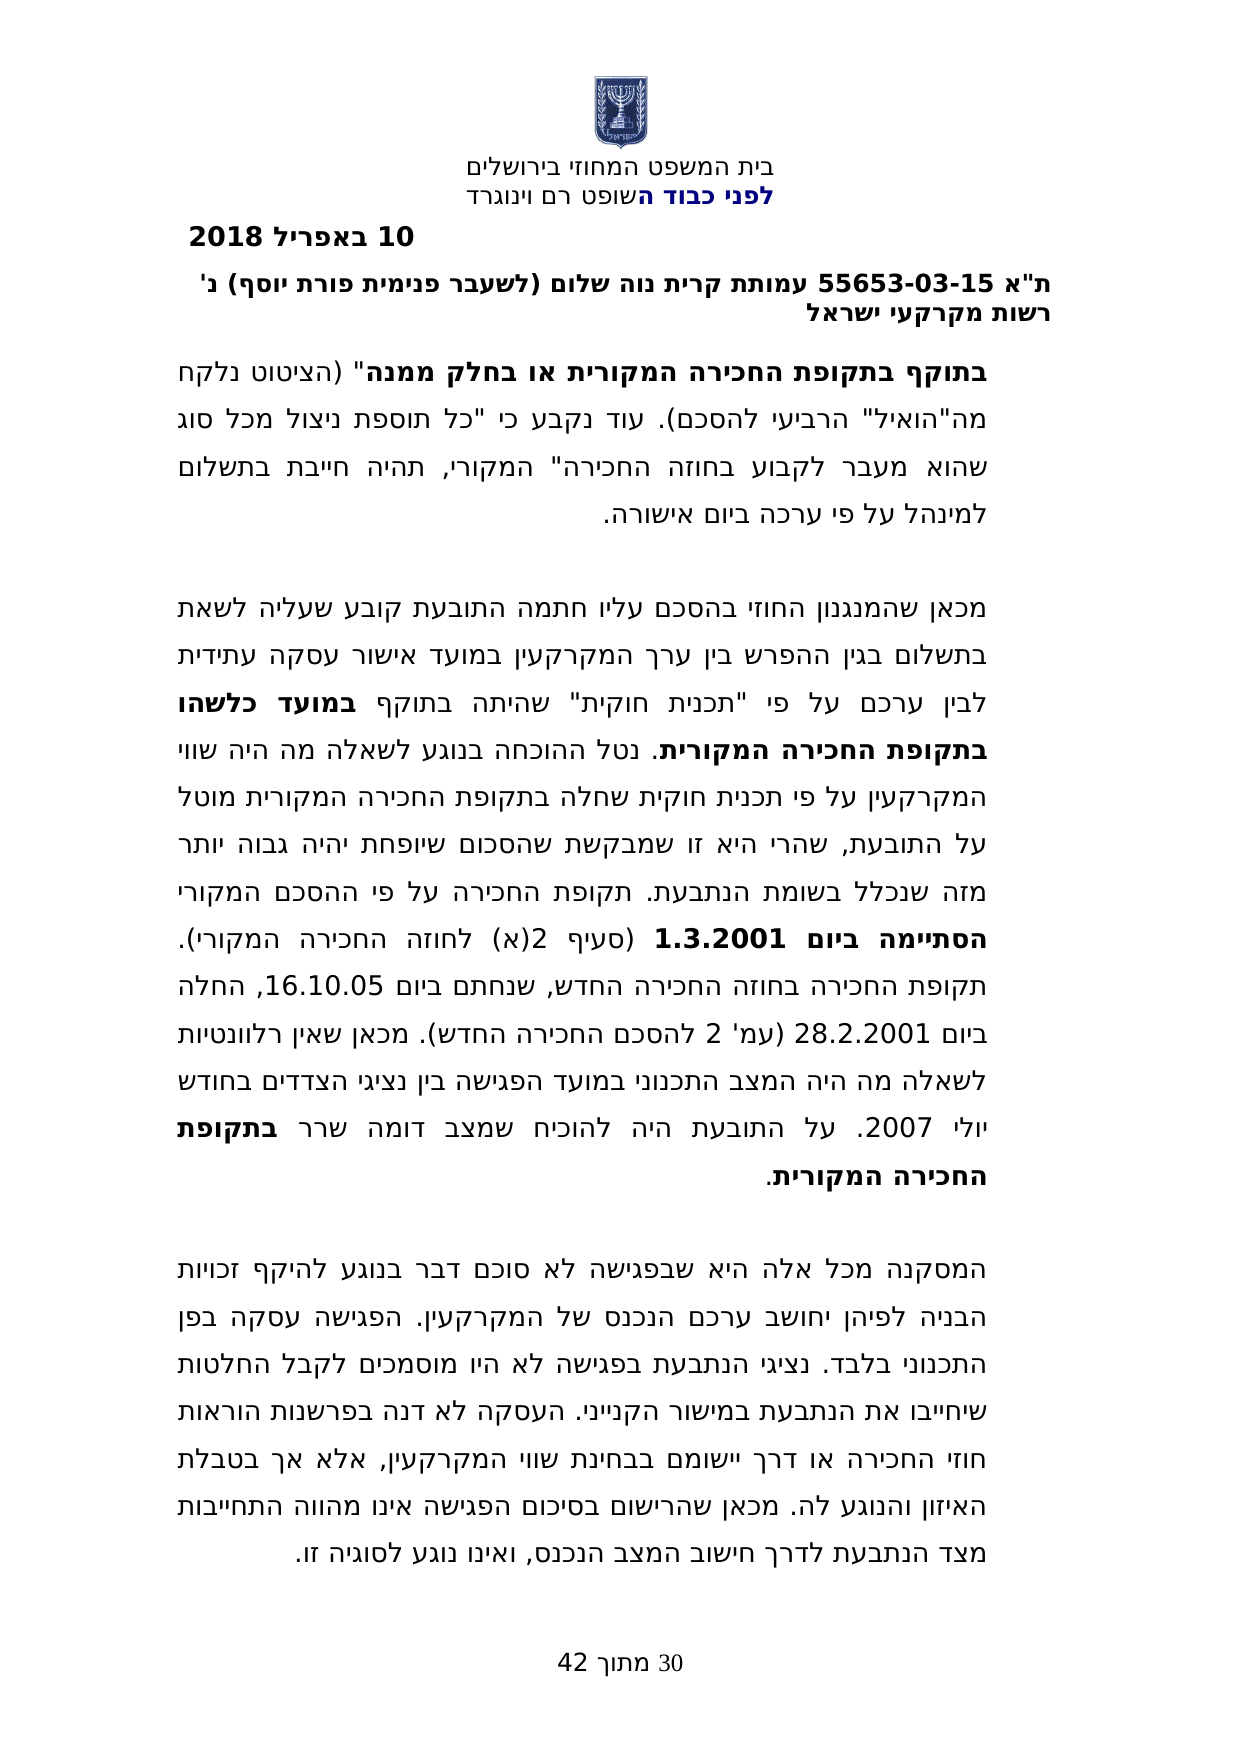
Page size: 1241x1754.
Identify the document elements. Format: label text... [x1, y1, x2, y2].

text המסקנה מכל אלה היא שבפגישה לא סוכם דבר בנוגע להיקף זכויות הבניה לפיהן יחושב ערכם הנכנס של המקרקעין. הפגישה עסקה בפן התכנוני בלבד. נציגי הנתבעת בפגישה לא היו מוסמכים לקבל החלטות שיחייבו את הנתבעת במישור הקנייני. העסקה לא דנה בפרשנות הוראות חוזי החכירה או דרך יישומם בבחינת שווי המקרקעין, אלא אך בטבלת האיזון והנוגע לה. מכאן שהרישום בסיכום הפגישה אינו מהווה התחייבות מצד הנתבעת לדרך חישוב המצב הנכנס, ואינו נוגע לסוגיה זו. [177, 1254, 988, 1569]
text מכאן שהמנגנון החוזי בהסכם עליו חתמה התובעת קובע שעליה לשאת בתשלום בגין ההפרש בין ערך המקרקעין במועד אישור עסקה עתידית לבין ערכם על פי "תכנית חוקית" שהיתה בתוקף במועד כלשהו בתקופת החכירה המקורית. נטל ההוכחה בנוגע לשאלה מה היה שווי המקרקעין על פי תכנית חוקית שחלה בתקופת החכירה המקורית מוטל על התובעת, שהרי היא זו שמבקשת שהסכום שיופחת יהיה גבוה יותר מזה שנכלל בשומת הנתבעת. תקופת החכירה על פי ההסכם המקורי הסתיימה ביום 1.3.2001 (סעיף 2(א) לחוזה החכירה המקורי). תקופת החכירה בחוזה החכירה החדש, שנחתם ביום 16.10.05, החלה ביום 28.2.2001 (עמ' 2 להסכם החכירה החדש). מכאן שאין רלוונטיות לשאלה מה היה המצב התכנוני במועד הפגישה בין נציגי הצדדים בחודש יולי 2007. על התובעת היה להוכיח שמצב דומה שרר בתקופת החכירה המקורית. [177, 592, 988, 1191]
picture [589, 75, 651, 152]
